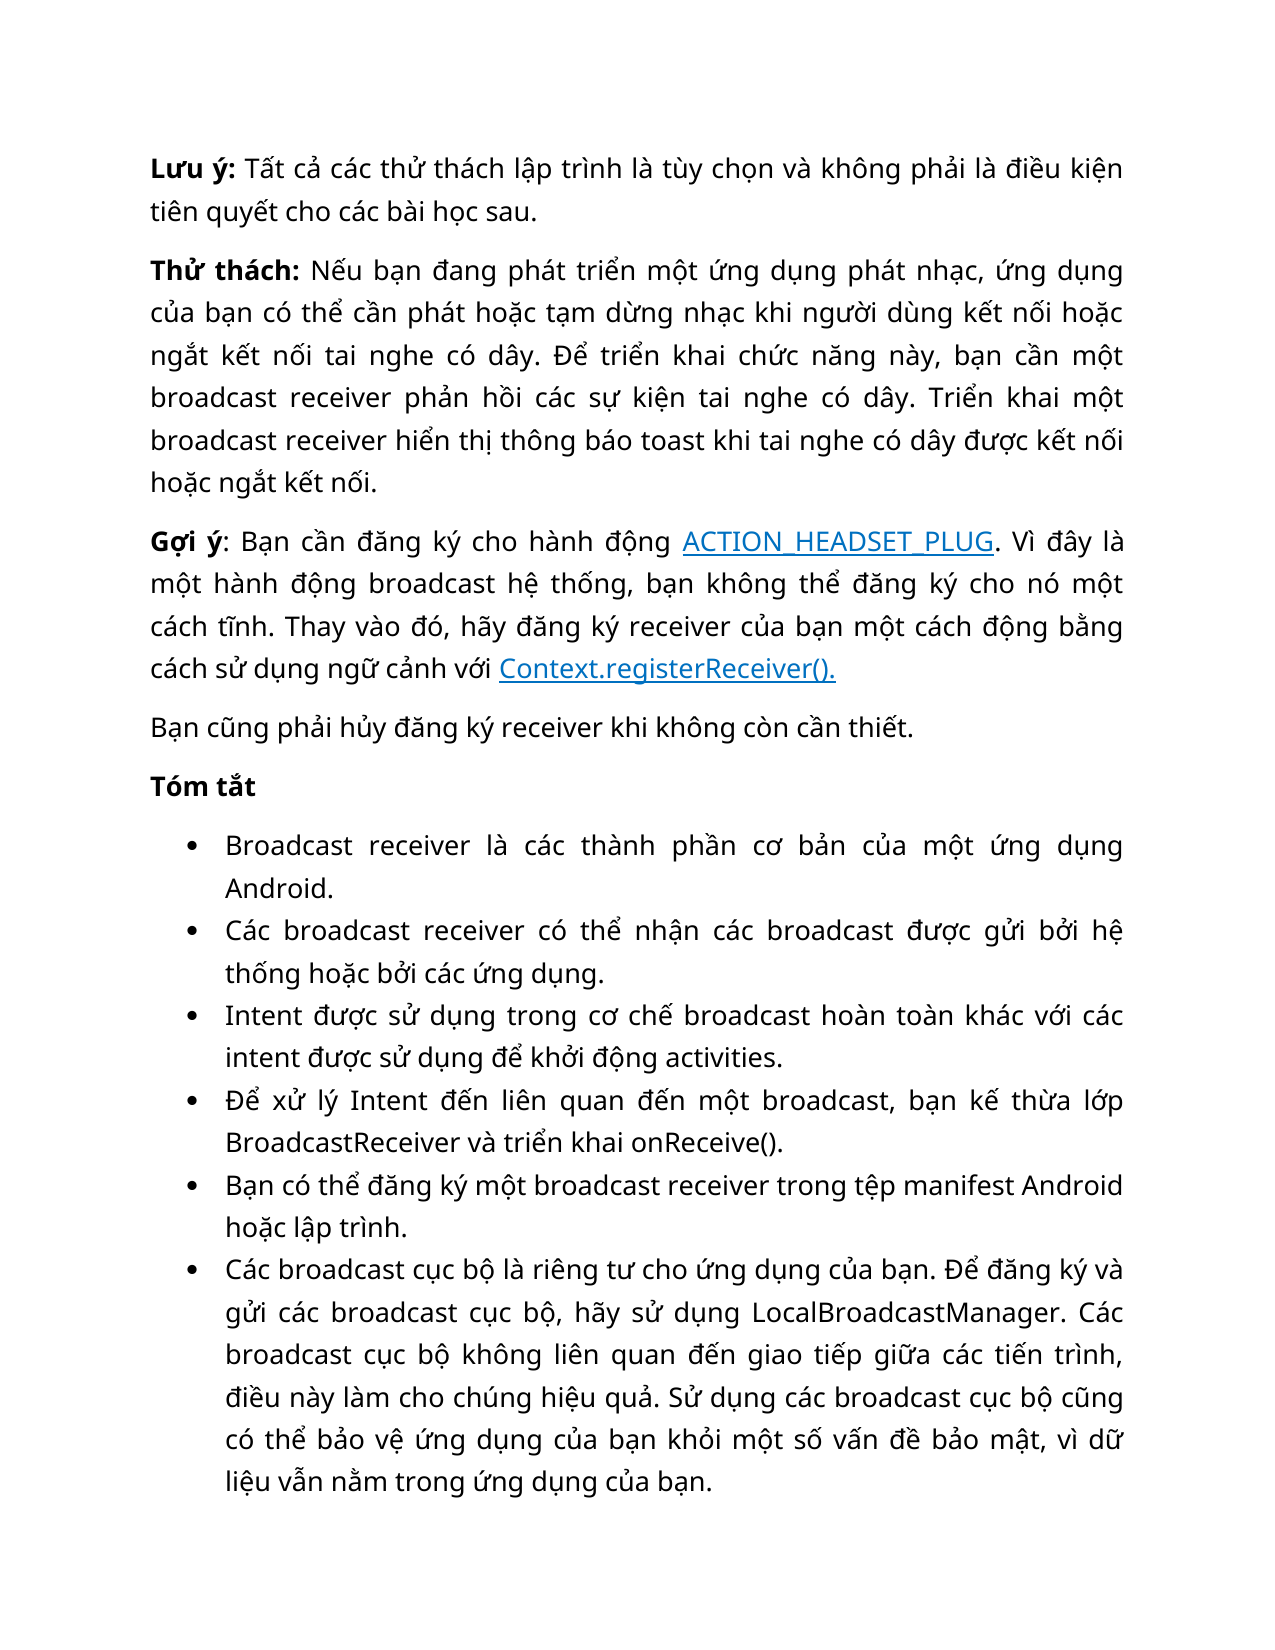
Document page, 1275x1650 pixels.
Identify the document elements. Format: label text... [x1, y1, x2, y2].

text Gợi ý: Bạn cần đăng ký cho hành động ACTION_HEADSET_PLUG. Vì đây là một hành động broadcast hệ thống, bạn không thể đăng ký cho nó một cách tĩnh. Thay vào đó, hãy đăng ký receiver của bạn một cách động bằng cách sử dụng ngữ cảnh với Context.registerReceiver(). [150, 522, 1125, 687]
list Intent được sử dụng trong cơ chế broadcast hoàn toàn khác với các intent được sử dụng để khởi động activities. [187, 996, 1125, 1076]
list Bạn có thể đăng ký một broadcast receiver trong tệp manifest Android hoặc lập trình. [187, 1166, 1125, 1245]
text Bạn cũng phải hủy đăng ký receiver khi không còn cần thiết. [150, 709, 1125, 746]
list Broadcast receiver là các thành phần cơ bản của một ứng dụng Android. [187, 827, 1125, 906]
list Các broadcast cục bộ là riêng tư cho ứng dụng của bạn. Để đăng ký và gửi các broadcast cục bộ, hãy sử dụng LocalBroadcastManager. Các broadcast cục bộ không liên quan đến giao tiếp giữa các tiến trình, điều này làm cho chúng hiệu quả. Sử dụng các broadcast cục bộ cũng có thể bảo vệ ứng dụng của bạn khỏi một số vấn đề bảo mật, vì dữ liệu vẫn nằm trong ứng dụng của bạn. [187, 1251, 1125, 1500]
text Lưu ý: Tất cả các thử thách lập trình là tùy chọn và không phải là điều kiện tiên quyết cho các bài học sau. [150, 150, 1125, 229]
list Để xử lý Intent đến liên quan đến một broadcast, bạn kế thừa lớp BroadcastReceiver và triển khai onReceive(). [187, 1081, 1125, 1161]
list Các broadcast receiver có thể nhận các broadcast được gửi bởi hệ thống hoặc bởi các ứng dụng. [187, 912, 1125, 991]
text Thử thách: Nếu bạn đang phát triển một ứng dụng phát nhạc, ứng dụng của bạn có thể cần phát hoặc tạm dừng nhạc khi người dùng kết nối hoặc ngắt kết nối tai nghe có dây. Để triển khai chức năng này, bạn cần một broadcast receiver phản hồi các sự kiện tai nghe có dây. Triển khai một broadcast receiver hiển thị thông báo toast khi tai nghe có dây được kết nối hoặc ngắt kết nối. [150, 251, 1125, 500]
text Tóm tắt [150, 768, 1125, 805]
